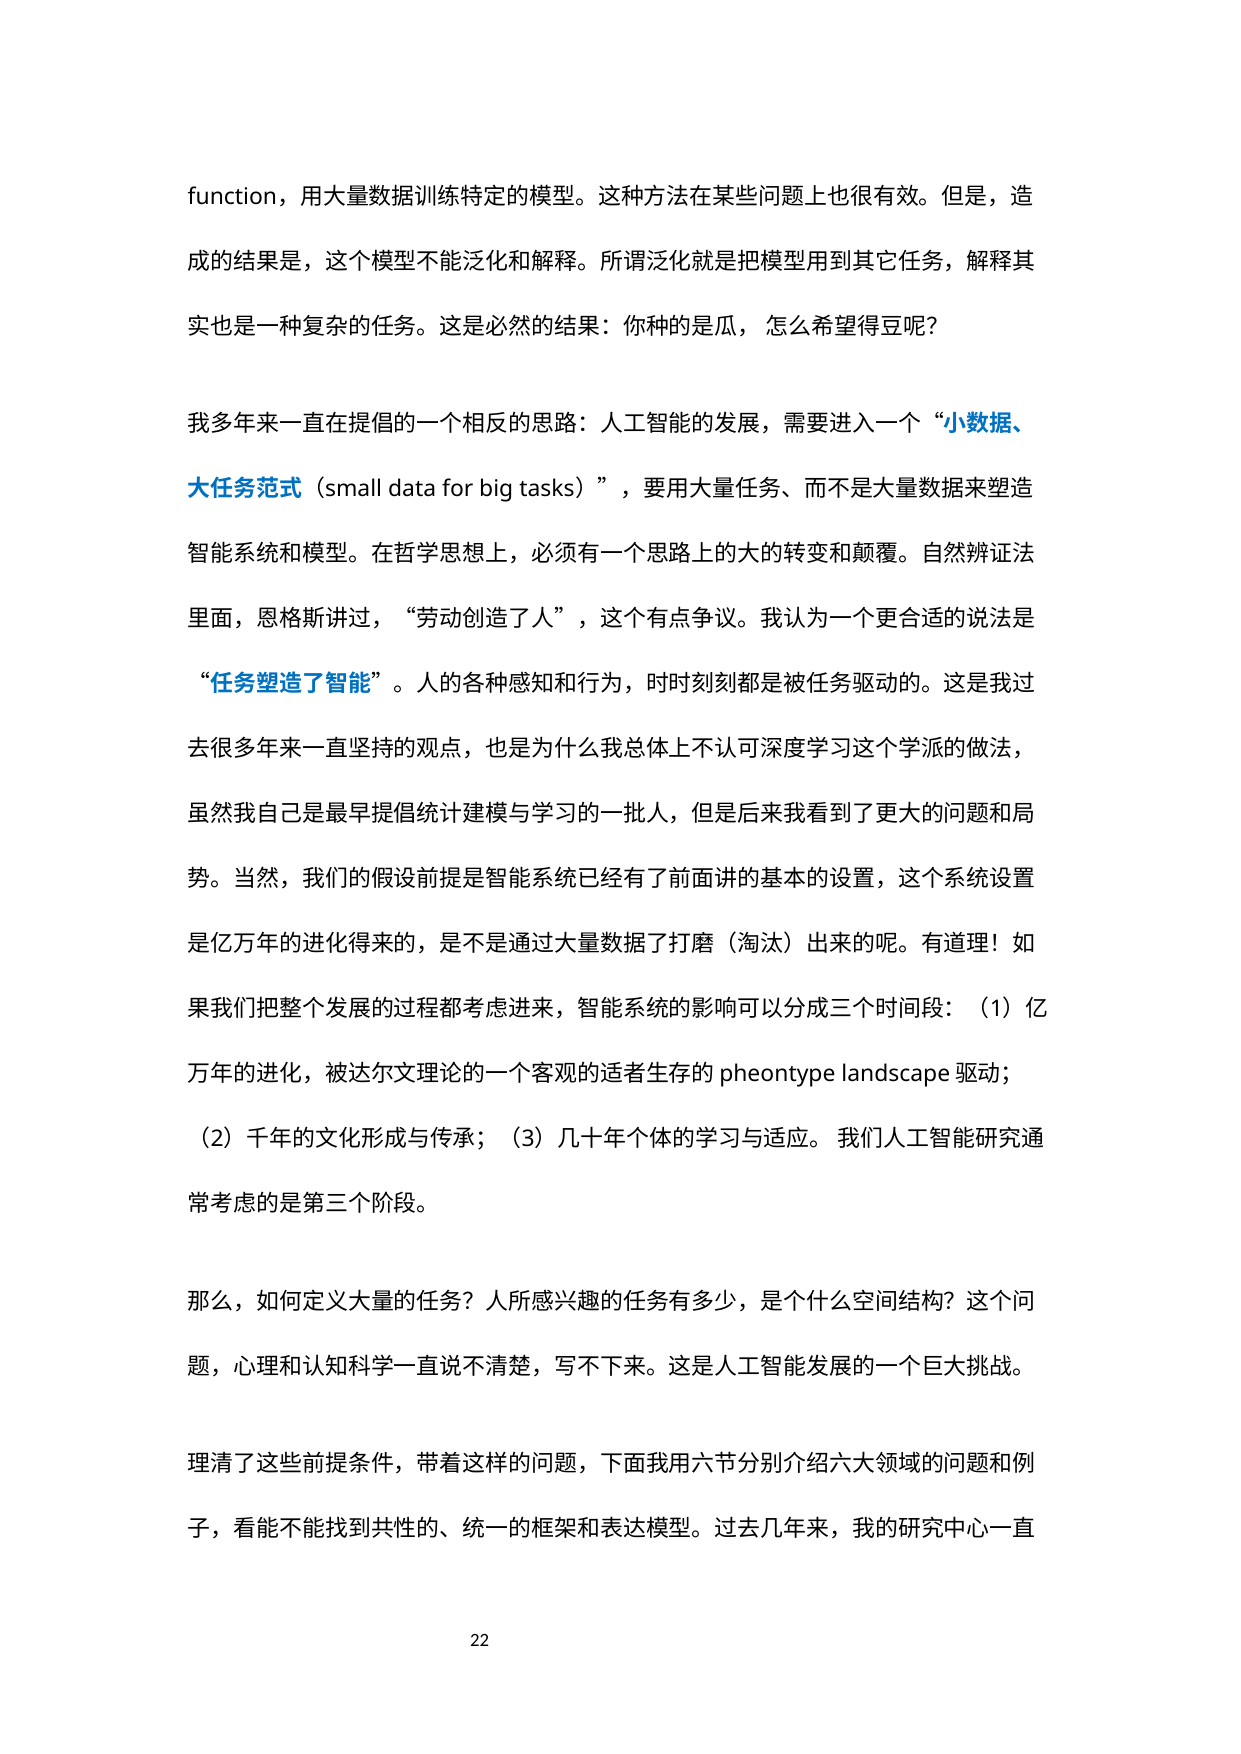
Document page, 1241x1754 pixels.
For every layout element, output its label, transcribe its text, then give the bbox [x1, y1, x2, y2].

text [187, 1429, 1053, 1559]
text 那么，如何定义大量的任务？人所感兴趣的任务有多少，是个什么空间结构？这个问题，心理和认知科学一直说不清楚，写不下来。这是人工智能发展的一个巨大挑战。 [187, 1267, 1053, 1397]
text 我多年来一直在提倡的一个相反的思路：人工智能的发展，需要进入一个“小数据、大任务范式（small data for big tasks）”，要用大量任务、而不是大量数据来塑造智能系统和模型。在哲学思想上，必须有一个思路上的大的转变和颠覆。自然辨证法里面，恩格斯讲过，“劳动创造了人”，这个有点争议。我认为一个更合适的说法是“任务塑造了智能”。人的各种感知和行为，时时刻刻都是被任务驱动的。这是我过去很多年来一直坚持的观点，也是为什么我总体上不认可深度学习这个学派的做法，虽然我自己是最早提倡统计建模与学习的一批人，但是后来我看到了更大的问题和局势。当然，我们的假设前提是智能系统已经有了前面讲的基本的设置，这个系统设置是亿万年的进化得来的，是不是通过大量数据了打磨（淘汰）出来的呢。有道理！如果我们把整个发展的过程都考虑进来，智能系统的影响可以分成三个时间段：（1）亿万年的进化，被达尔文理论的一个客观的适者生存的pheontype landscape驱动；（2）千年的文化形成与传承；（3）几十年个体的学习与适应。 我们人工智能研究通常考虑的是第三个阶段。 [187, 389, 1053, 1234]
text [187, 162, 1053, 357]
